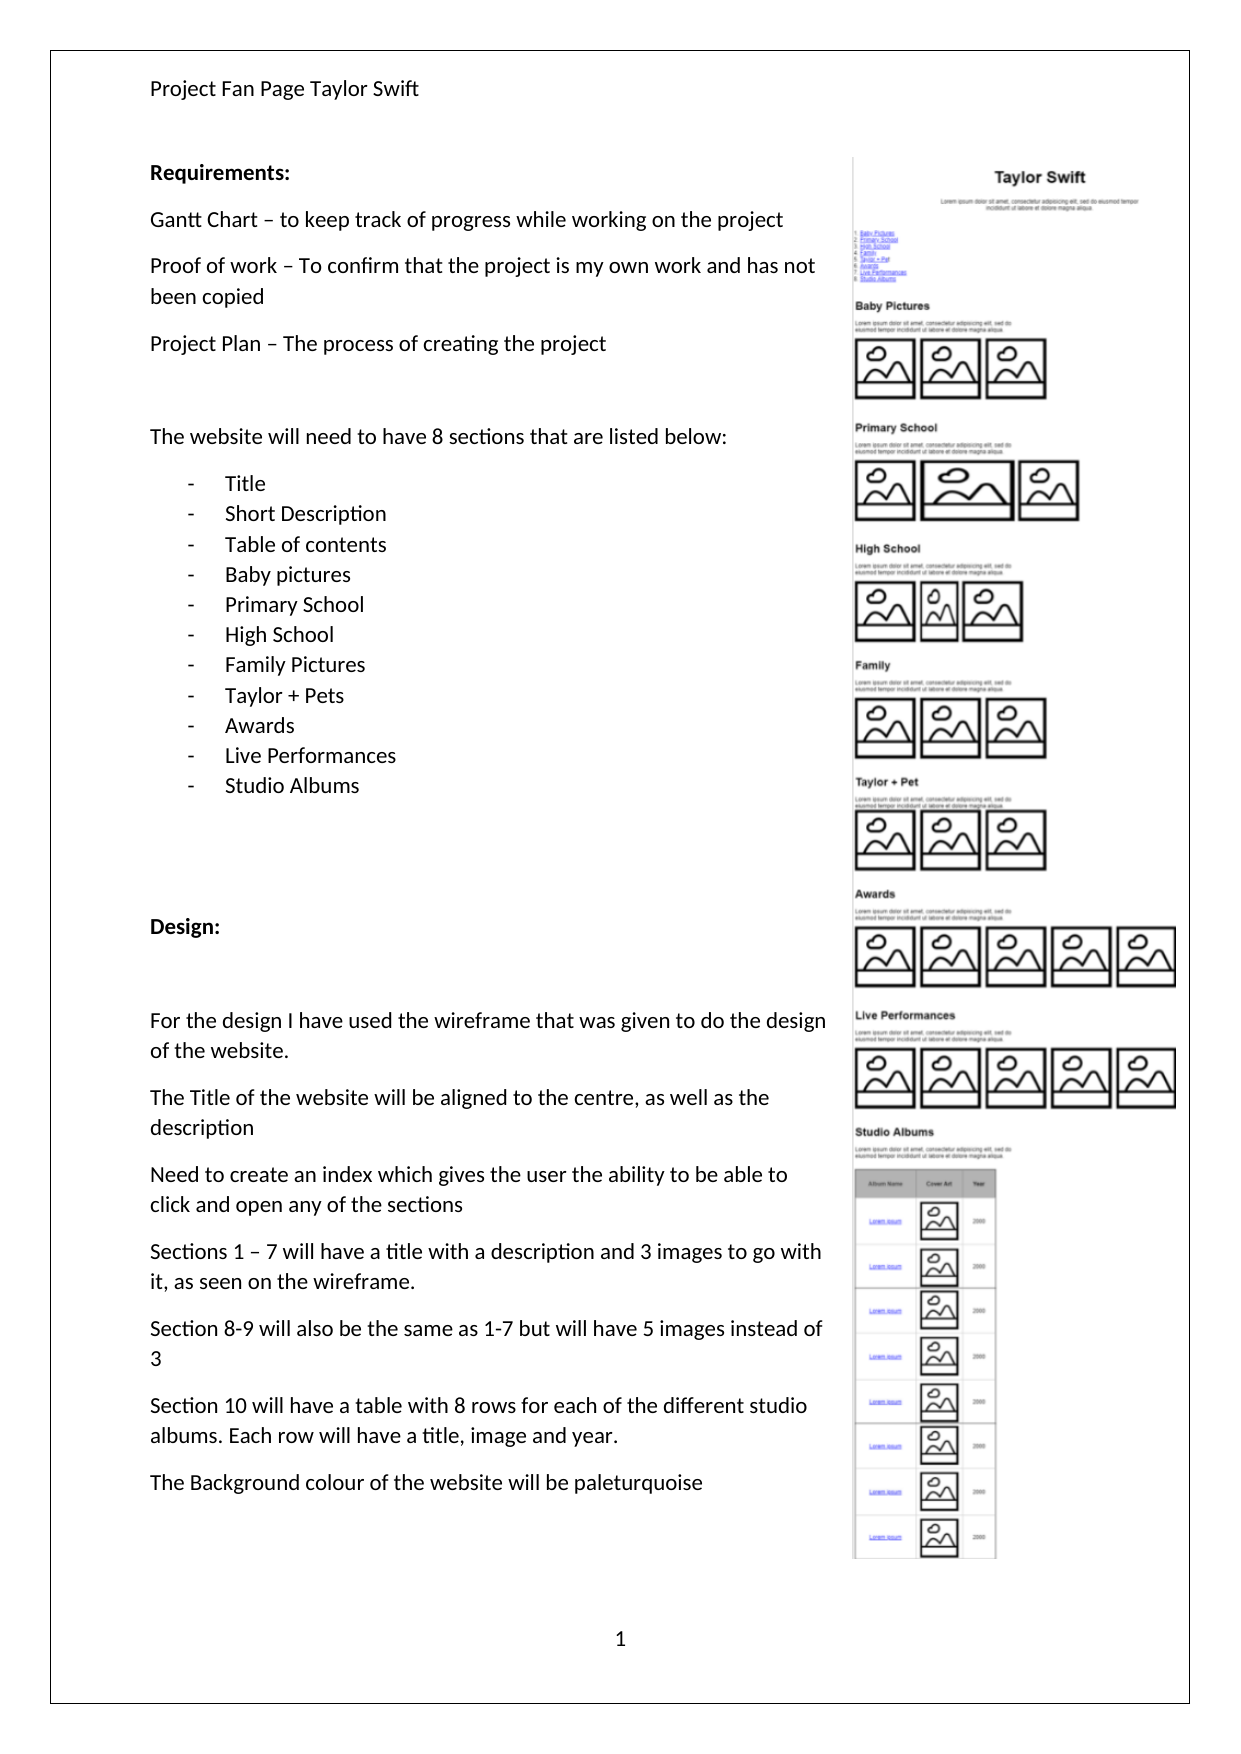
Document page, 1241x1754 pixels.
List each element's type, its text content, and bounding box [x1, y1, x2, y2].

text The website will need to have 8 sections that are listed below: [150, 422, 852, 450]
list Short Description [187, 499, 852, 527]
text The Background colour of the website will be paleturquoise [150, 1468, 852, 1496]
text Requirements: [150, 158, 852, 186]
list Table of contents [187, 530, 852, 558]
text For the design I have used the wireframe that was given to do the design of the website. [150, 1006, 852, 1064]
text Section 10 will have a table with 8 rows for each of the different studio albums. Each row will have a title, image and year. [150, 1391, 852, 1449]
list Studio Albums [187, 771, 852, 799]
list Primary School [187, 590, 852, 618]
list Title [187, 469, 852, 497]
text Design: [150, 912, 852, 940]
text Proof of work – To confirm that the project is my own work and has not been copied [150, 252, 852, 310]
list Awards [187, 711, 852, 739]
text The Title of the website will be aligned to the centre, as well as the description [150, 1083, 852, 1141]
text Gantt Chart – to keep track of progress while working on the project [150, 205, 852, 233]
list High School [187, 620, 852, 648]
text Project Plan – The process of creating the project [150, 329, 852, 357]
text Need to create an index which gives the user the ability to be able to click and open any of the sections [150, 1160, 852, 1218]
picture [852, 157, 1176, 1559]
list Taylor + Pets [187, 681, 852, 709]
list Family Pictures [187, 651, 852, 678]
text Sections 1 – 7 will have a title with a description and 3 images to go with it, as seen on the wireframe. [150, 1237, 852, 1295]
list Baby pictures [187, 560, 852, 588]
text Section 8-9 will also be the same as 1-7 but will have 5 images instead of 3 [150, 1314, 852, 1372]
list Live Performances [187, 741, 852, 769]
